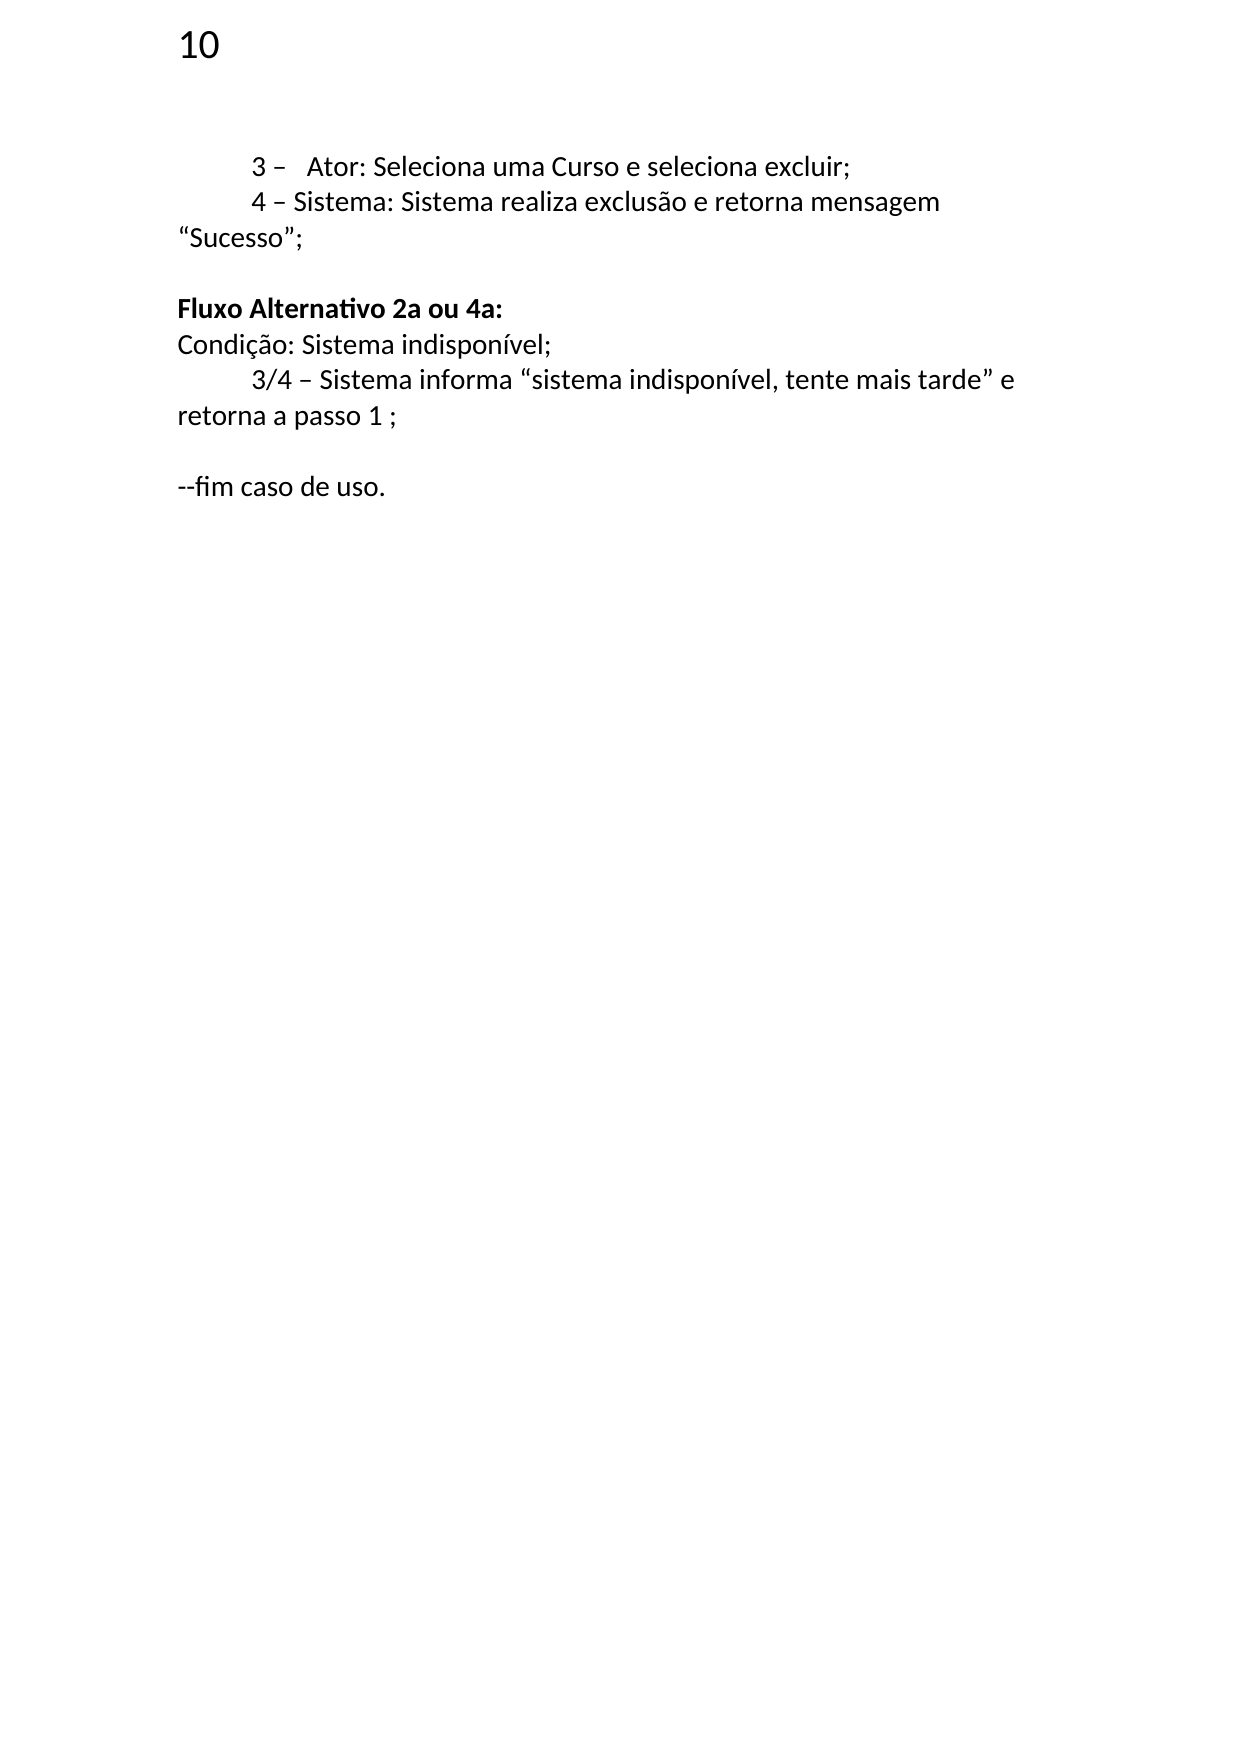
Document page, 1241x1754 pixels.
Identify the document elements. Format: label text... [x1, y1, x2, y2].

text 3/4 – Sistema informa “sistema indisponível, tente mais tarde” e retorna a passo 1 ; [177, 361, 1063, 433]
text 4 – Sistema: Sistema realiza exclusão e retorna mensagem “Sucesso”; [177, 183, 1063, 254]
text --fim caso de uso. [177, 468, 1063, 504]
text Condição: Sistema indisponível; [177, 326, 1063, 361]
text 3 – Ator: Seleciona uma Curso e seleciona excluir; [177, 148, 1063, 183]
text Fluxo Alternativo 2a ou 4a: [177, 290, 1063, 326]
